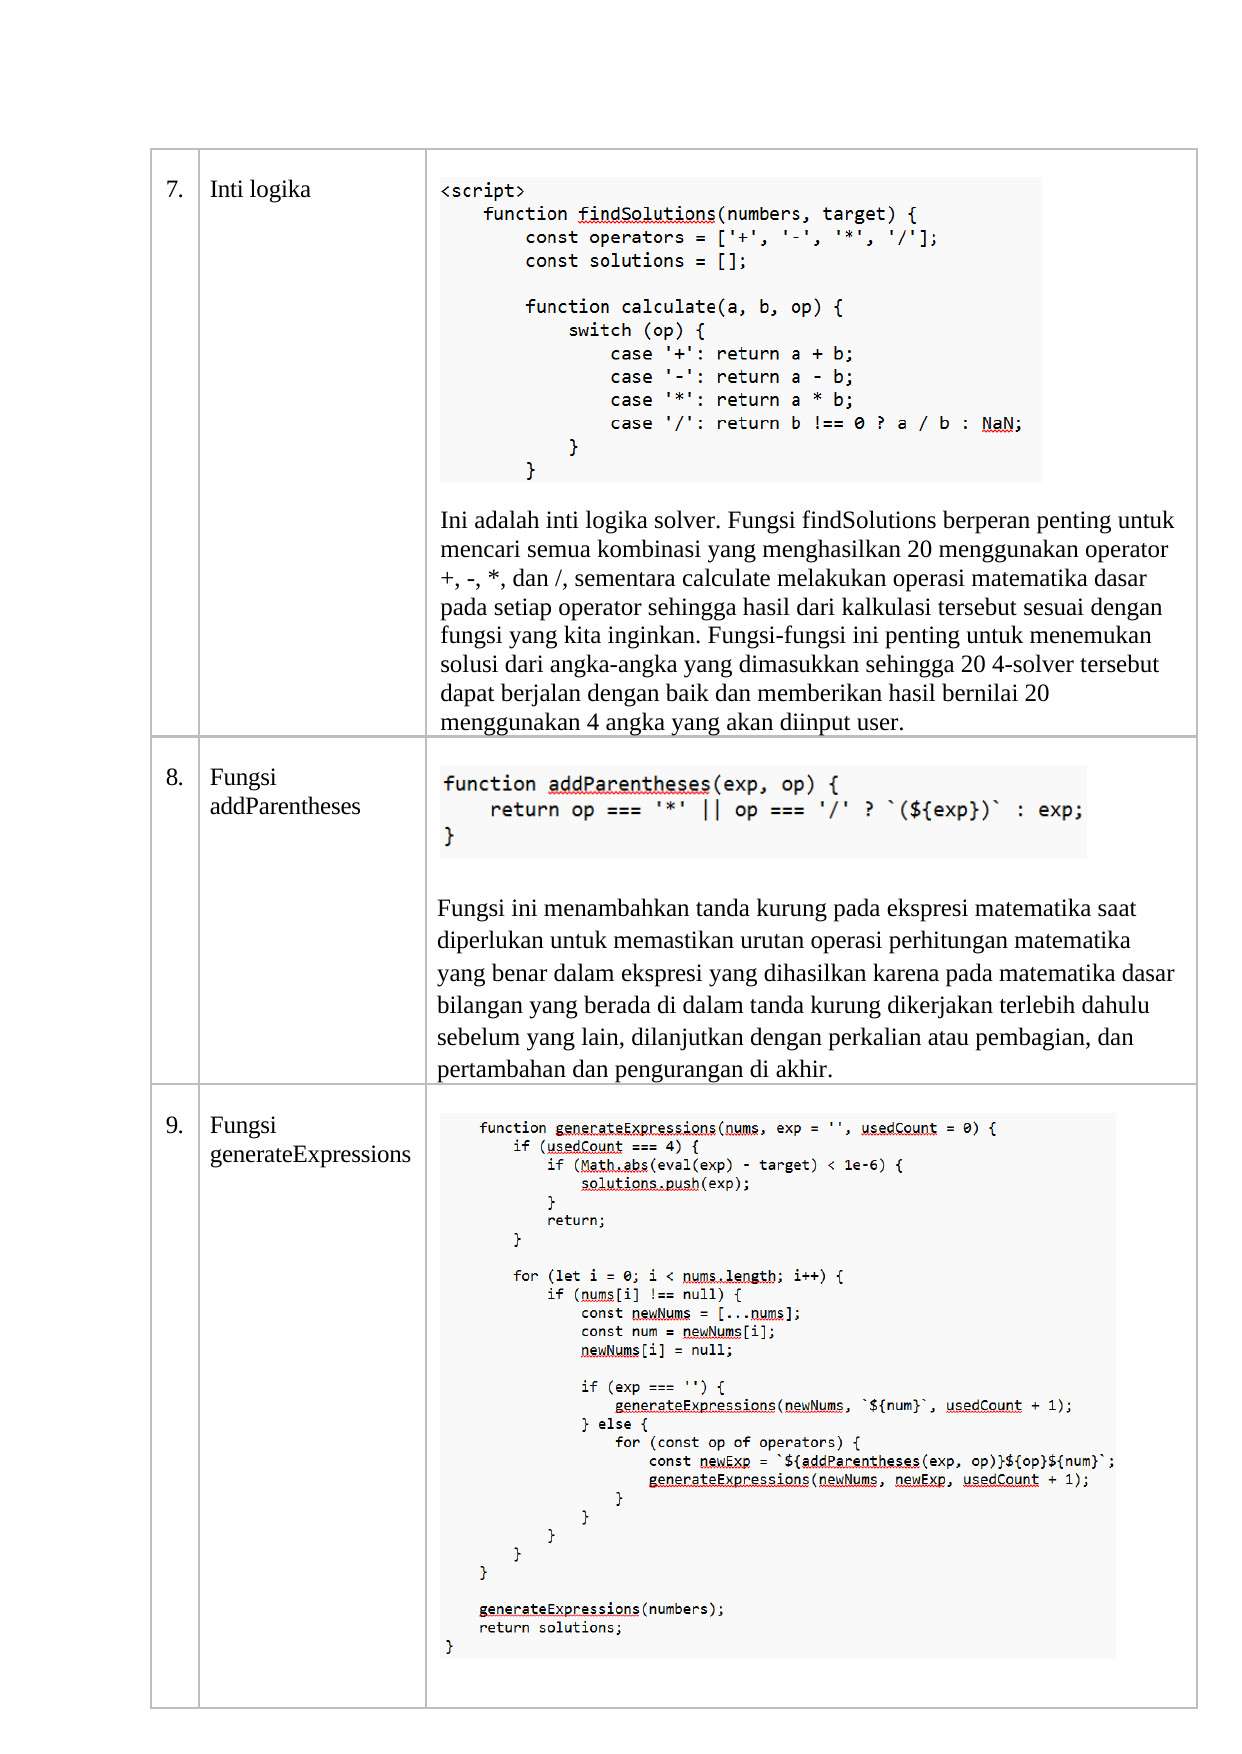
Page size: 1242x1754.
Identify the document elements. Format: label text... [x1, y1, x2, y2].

picture [440, 1113, 1117, 1659]
table_header 7. [152, 150, 198, 735]
table_cell 8. [152, 738, 198, 1083]
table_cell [427, 1085, 1196, 1707]
picture [440, 177, 1043, 482]
table_cell Fungsi ini menambahkan tanda kurung pada ekspresi matematika saat diperlukan untuk memastikan urutan operasi perhitungan matematika yang benar dalam ekspresi yang dihasilkan karena pada matematika dasar bilangan yang berada di dalam tanda kurung dikerjakan terlebih dahulu sebelum yang lain, dilanjutkan dengan perkalian atau pembagian, dan pertambahan dan pengurangan di akhir. [427, 738, 1196, 1083]
table_cell Fungsi addParentheses [200, 738, 425, 1083]
picture [440, 765, 1088, 859]
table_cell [200, 1085, 425, 1707]
table_header Inti logika [200, 150, 425, 735]
table_cell 9. [152, 1085, 198, 1707]
table_header Ini adalah inti logika solver. Fungsi findSolutions berperan penting untuk mencari semua kombinasi yang menghasilkan 20 menggunakan operator +, -, *, dan /, sementara calculate melakukan operasi matematika dasar pada setiap operator sehingga hasil dari kalkulasi tersebut sesuai dengan fungsi yang kita inginkan. Fungsi-fungsi ini penting untuk menemukan solusi dari angka-angka yang dimasukkan sehingga 20 4-solver tersebut dapat berjalan dengan baik dan memberikan hasil bernilai 20 menggunakan 4 angka yang akan diinput user. [427, 150, 1196, 735]
